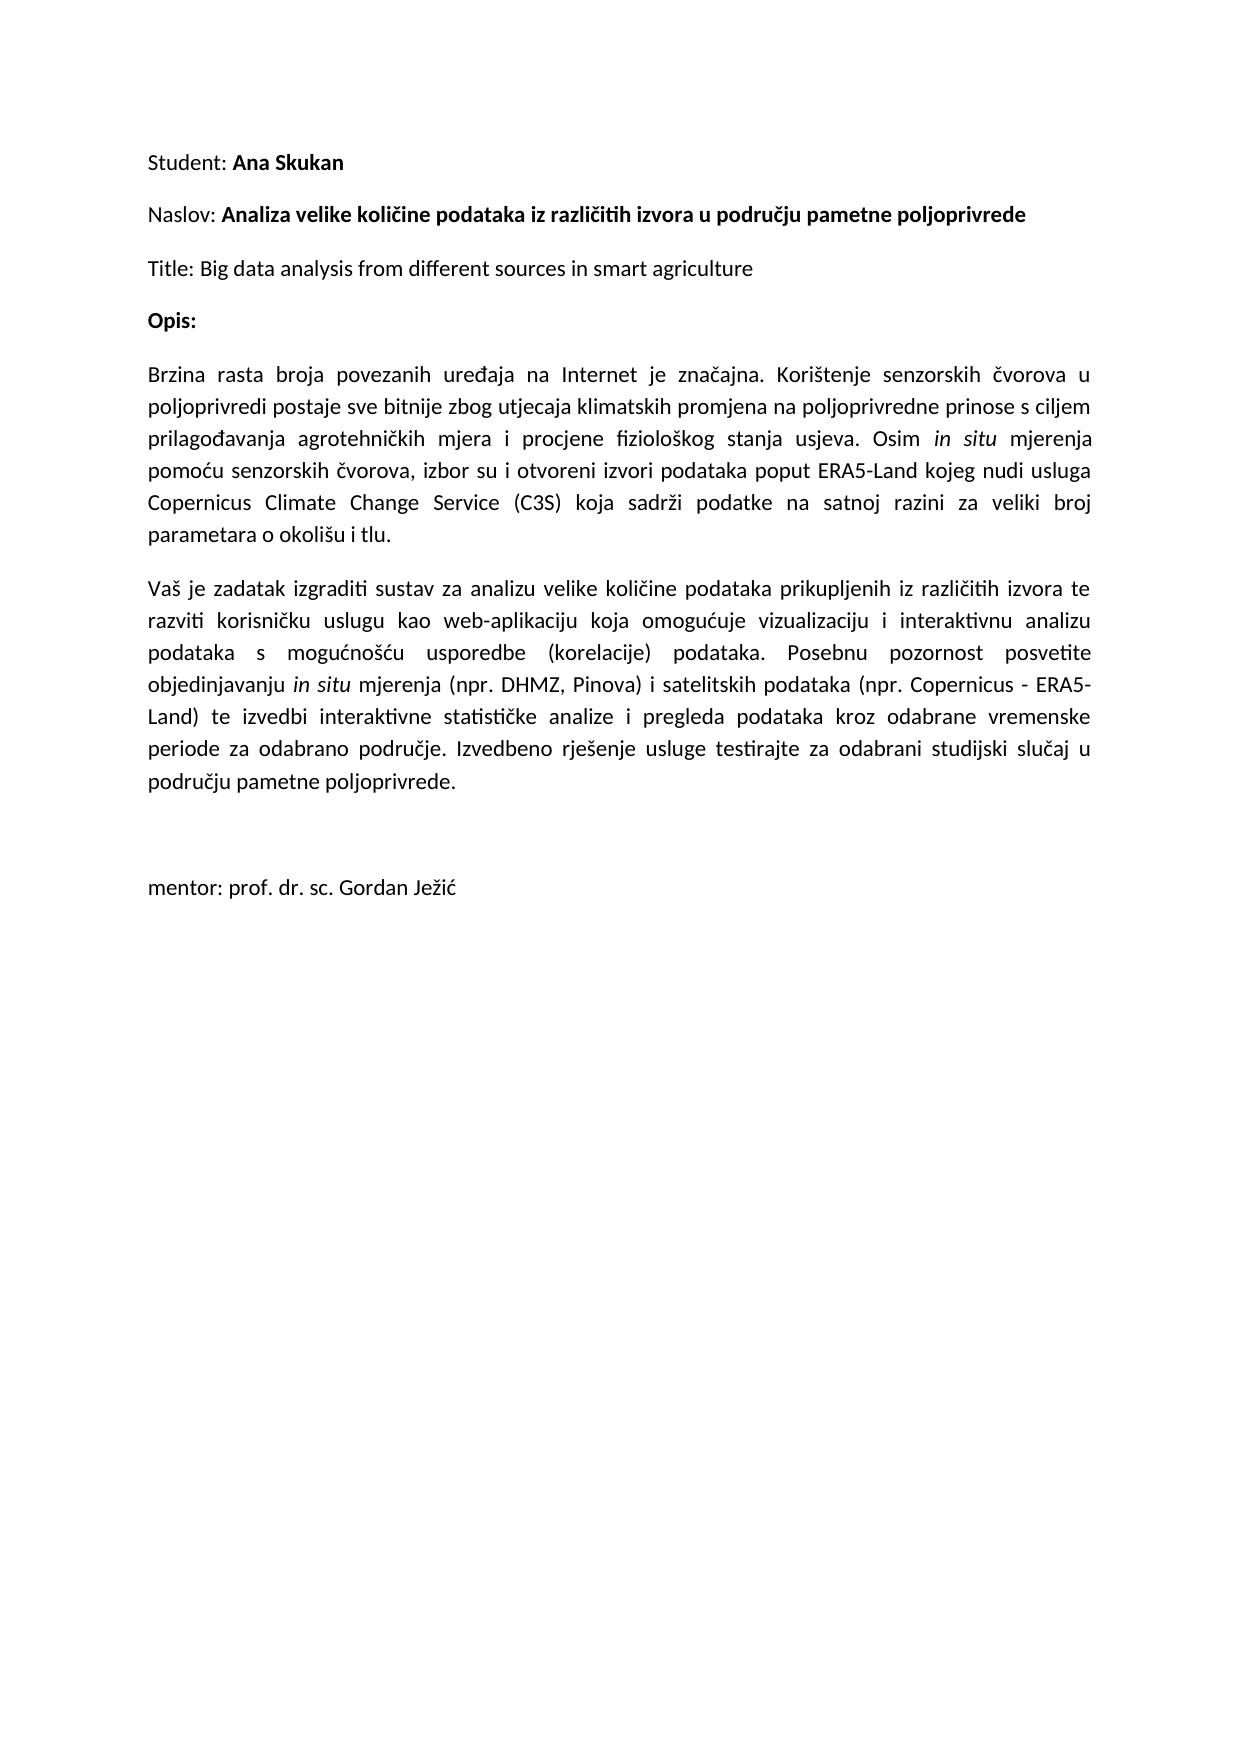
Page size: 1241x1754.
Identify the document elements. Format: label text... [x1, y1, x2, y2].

text Brzina rasta broja povezanih uređaja na Internet je značajna. Korištenje senzorskih čvorova u poljoprivredi postaje sve bitnije zbog utjecaja klimatskih promjena na poljoprivredne prinose s ciljem prilagođavanja agrotehničkih mjera i procjene fiziološkog stanja usjeva. Osim in situ mjerenja pomoću senzorskih čvorova, izbor su i otvoreni izvori podataka poput ERA5-Land kojeg nudi usluga Copernicus Climate Change Service (C3S) koja sadrži podatke na satnoj razini za veliki broj parametara o okolišu i tlu. [148, 360, 1093, 549]
text Vaš je zadatak izgraditi sustav za analizu velike količine podataka prikupljenih iz različitih izvora te razviti korisničku uslugu kao web-aplikaciju koja omogućuje vizualizaciju i interaktivnu analizu podataka s mogućnošću usporedbe (korelacije) podataka. Posebnu pozornost posvetite objedinjavanju in situ mjerenja (npr. DHMZ, Pinova) i satelitskih podataka (npr. Copernicus - ERA5-Land) te izvedbi interaktivne statističke analize i pregleda podataka kroz odabrane vremenske periode za odabrano područje. Izvedbeno rješenje usluge testirajte za odabrani studijski slučaj u području pametne poljoprivrede. [148, 574, 1093, 795]
text Naslov: Analiza velike količine podataka iz različitih izvora u području pametne poljoprivrede [148, 201, 1093, 229]
text mentor: prof. dr. sc. Gordan Ježić [148, 873, 1093, 901]
text Student: Ana Skukan [148, 148, 1093, 176]
text Title: Big data analysis from different sources in smart agriculture [148, 254, 1093, 282]
text Opis: [148, 307, 1093, 335]
